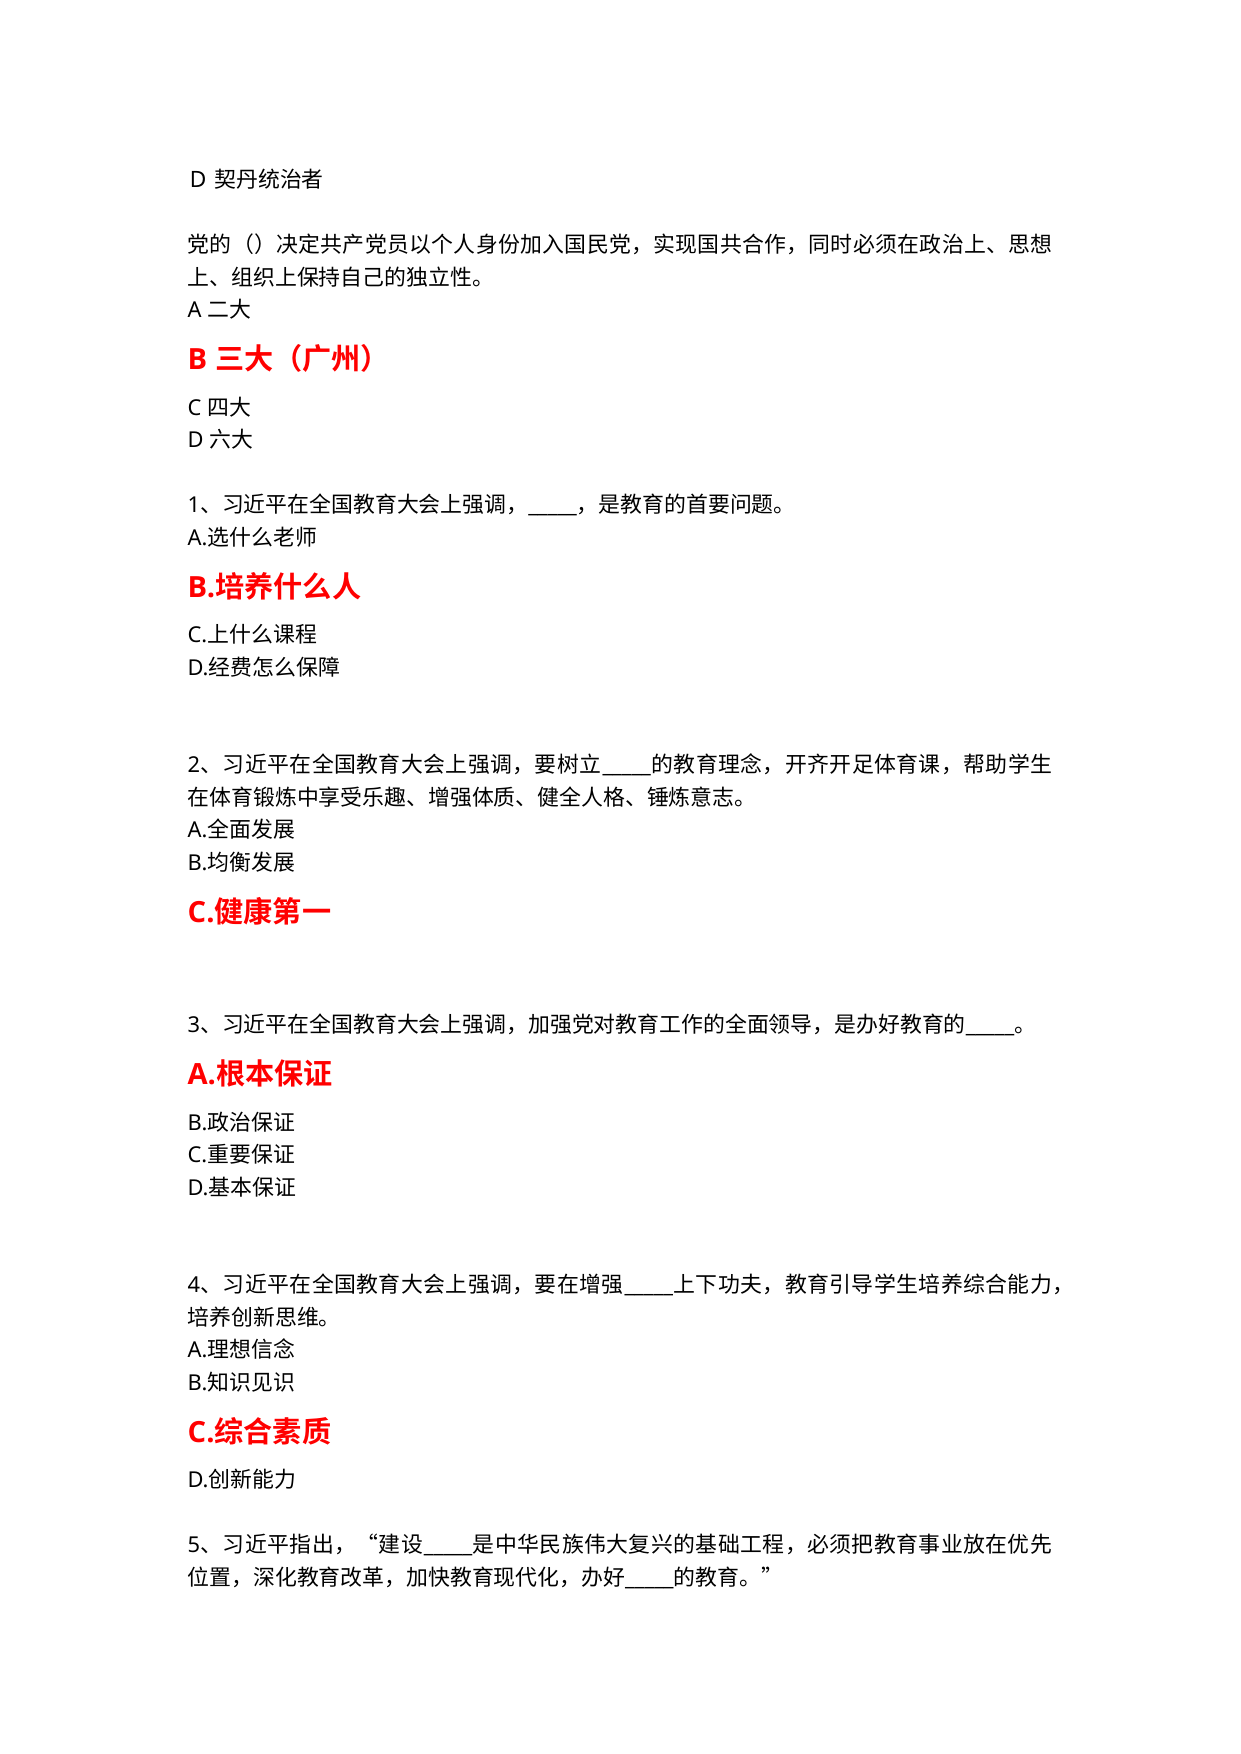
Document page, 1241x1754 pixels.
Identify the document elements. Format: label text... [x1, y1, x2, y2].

text 5、习近平指出，“建设_____是中华民族伟大复兴的基础工程，必须把教育事业放在优先位置，深化教育改革，加快教育现代化，办好_____的教育。” [187, 1527, 1053, 1592]
text D.经费怎么保障 [187, 649, 1053, 682]
text A.理想信念 [187, 1332, 1053, 1364]
text B.知识见识 [187, 1364, 1053, 1397]
text D 六大 [187, 422, 1053, 454]
text B 三大（广州） [187, 324, 1053, 389]
text A.根本保证 [187, 1039, 1053, 1104]
text B.培养什么人 [187, 552, 1053, 617]
text A 二大 [187, 292, 1053, 324]
text D.创新能力 [187, 1462, 1053, 1494]
text C 四大 [187, 389, 1053, 422]
text B.均衡发展 [187, 844, 1053, 877]
text A.选什么老师 [187, 519, 1053, 552]
text C.上什么课程 [187, 617, 1053, 649]
text 4、习近平在全国教育大会上强调，要在增强_____上下功夫，教育引导学生培养综合能力，培养创新思维。 [187, 1267, 1053, 1332]
text D.基本保证 [187, 1169, 1053, 1202]
text Ｄ 契丹统治者 [187, 162, 1053, 194]
text C.综合素质 [187, 1397, 1053, 1462]
text C.重要保证 [187, 1137, 1053, 1169]
text 2、习近平在全国教育大会上强调，要树立_____的教育理念，开齐开足体育课，帮助学生在体育锻炼中享受乐趣、增强体质、健全人格、锤炼意志。 [187, 747, 1053, 812]
text 3、习近平在全国教育大会上强调，加强党对教育工作的全面领导，是办好教育的_____。 [187, 1007, 1053, 1039]
text C.健康第一 [187, 877, 1053, 942]
text 1、习近平在全国教育大会上强调，_____，是教育的首要问题。 [187, 487, 1053, 519]
text A.全面发展 [187, 812, 1053, 844]
text 党的（）决定共产党员以个人身份加入国民党，实现国共合作，同时必须在政治上、思想上、组织上保持自己的独立性。 [187, 227, 1053, 292]
text B.政治保证 [187, 1104, 1053, 1137]
